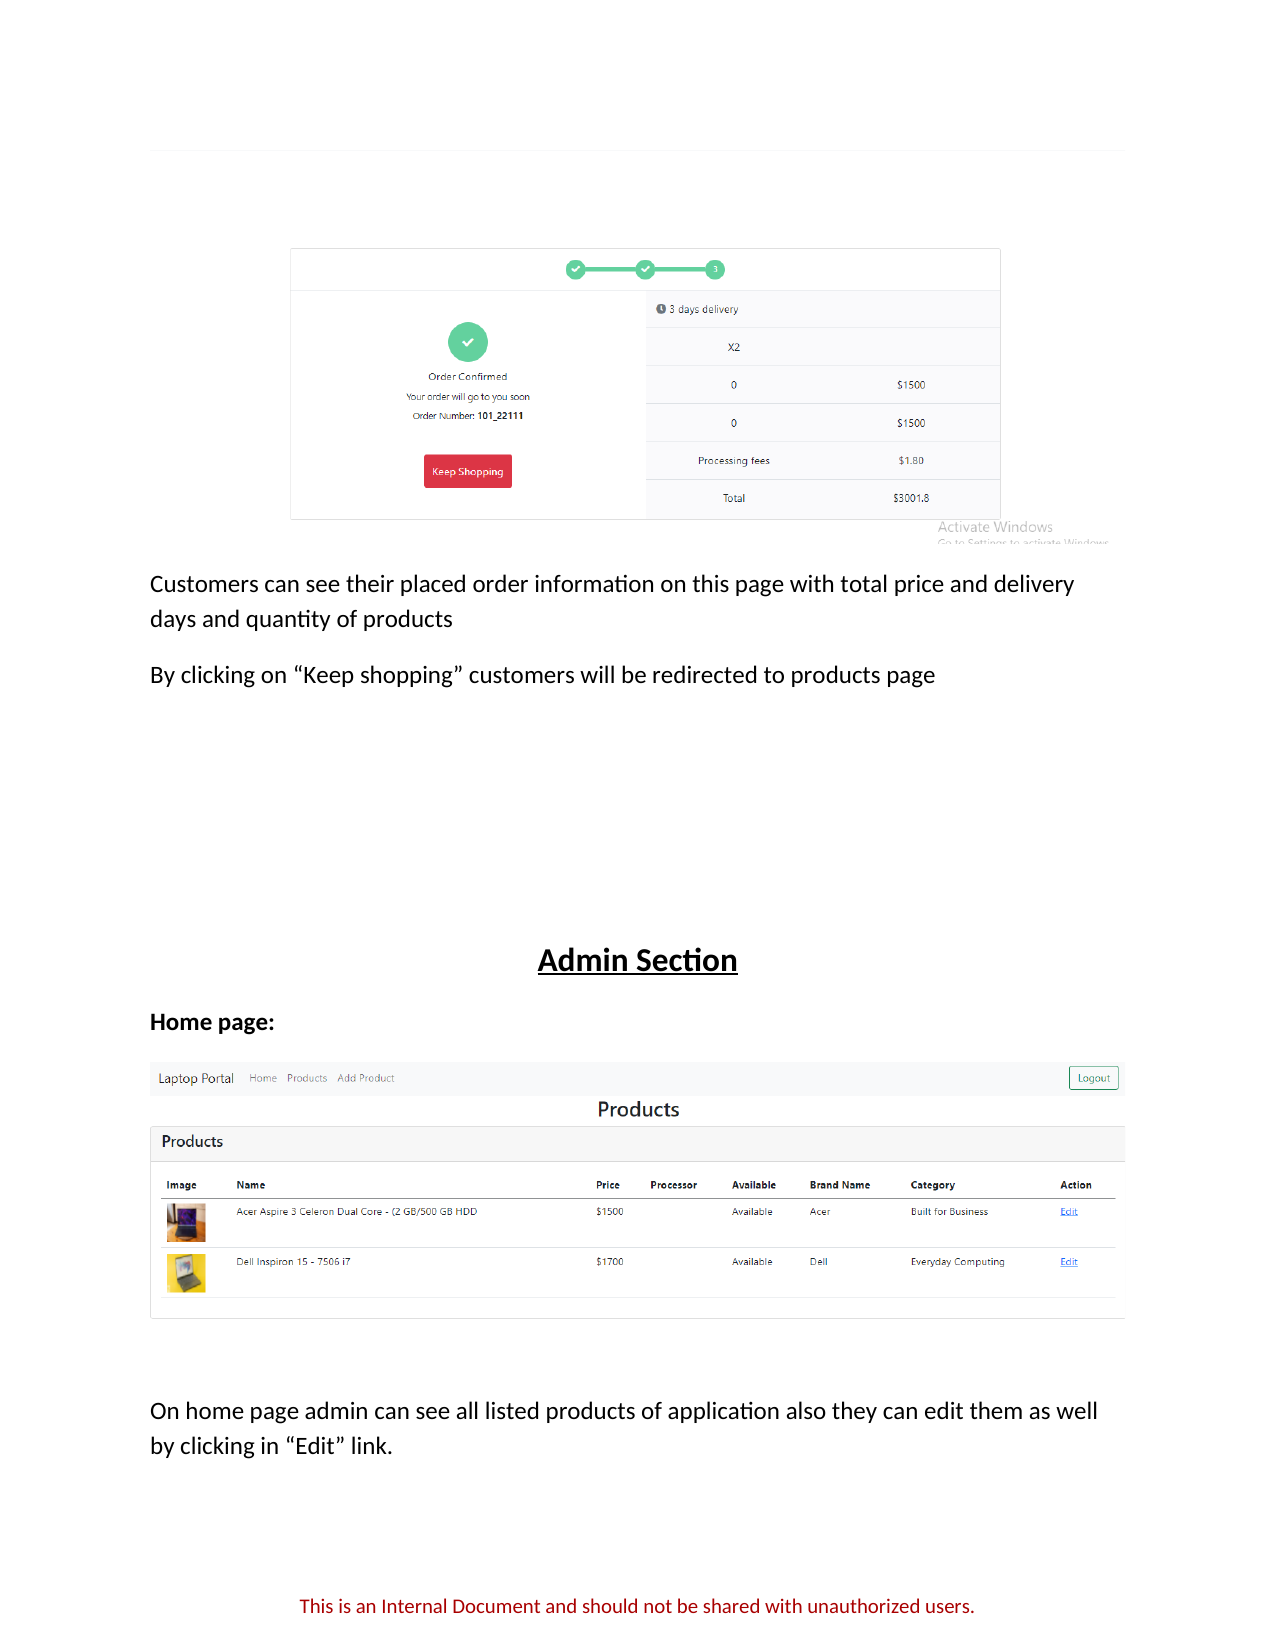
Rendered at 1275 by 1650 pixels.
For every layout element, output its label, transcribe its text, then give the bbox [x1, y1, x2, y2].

picture [150, 1062, 1125, 1371]
text By clicking on “Keep shopping” customers will be redirected to products page [150, 659, 1125, 690]
picture [150, 150, 1125, 544]
text Home page: [150, 1006, 1125, 1037]
text On home page admin can see all listed products of application also they can edit them as well by clicking in “Edit” link. [150, 1395, 1125, 1461]
text Customers can see their placed order information on this page with total price and delivery days and quantity of products [150, 569, 1125, 634]
text Admin Section [150, 939, 1125, 979]
